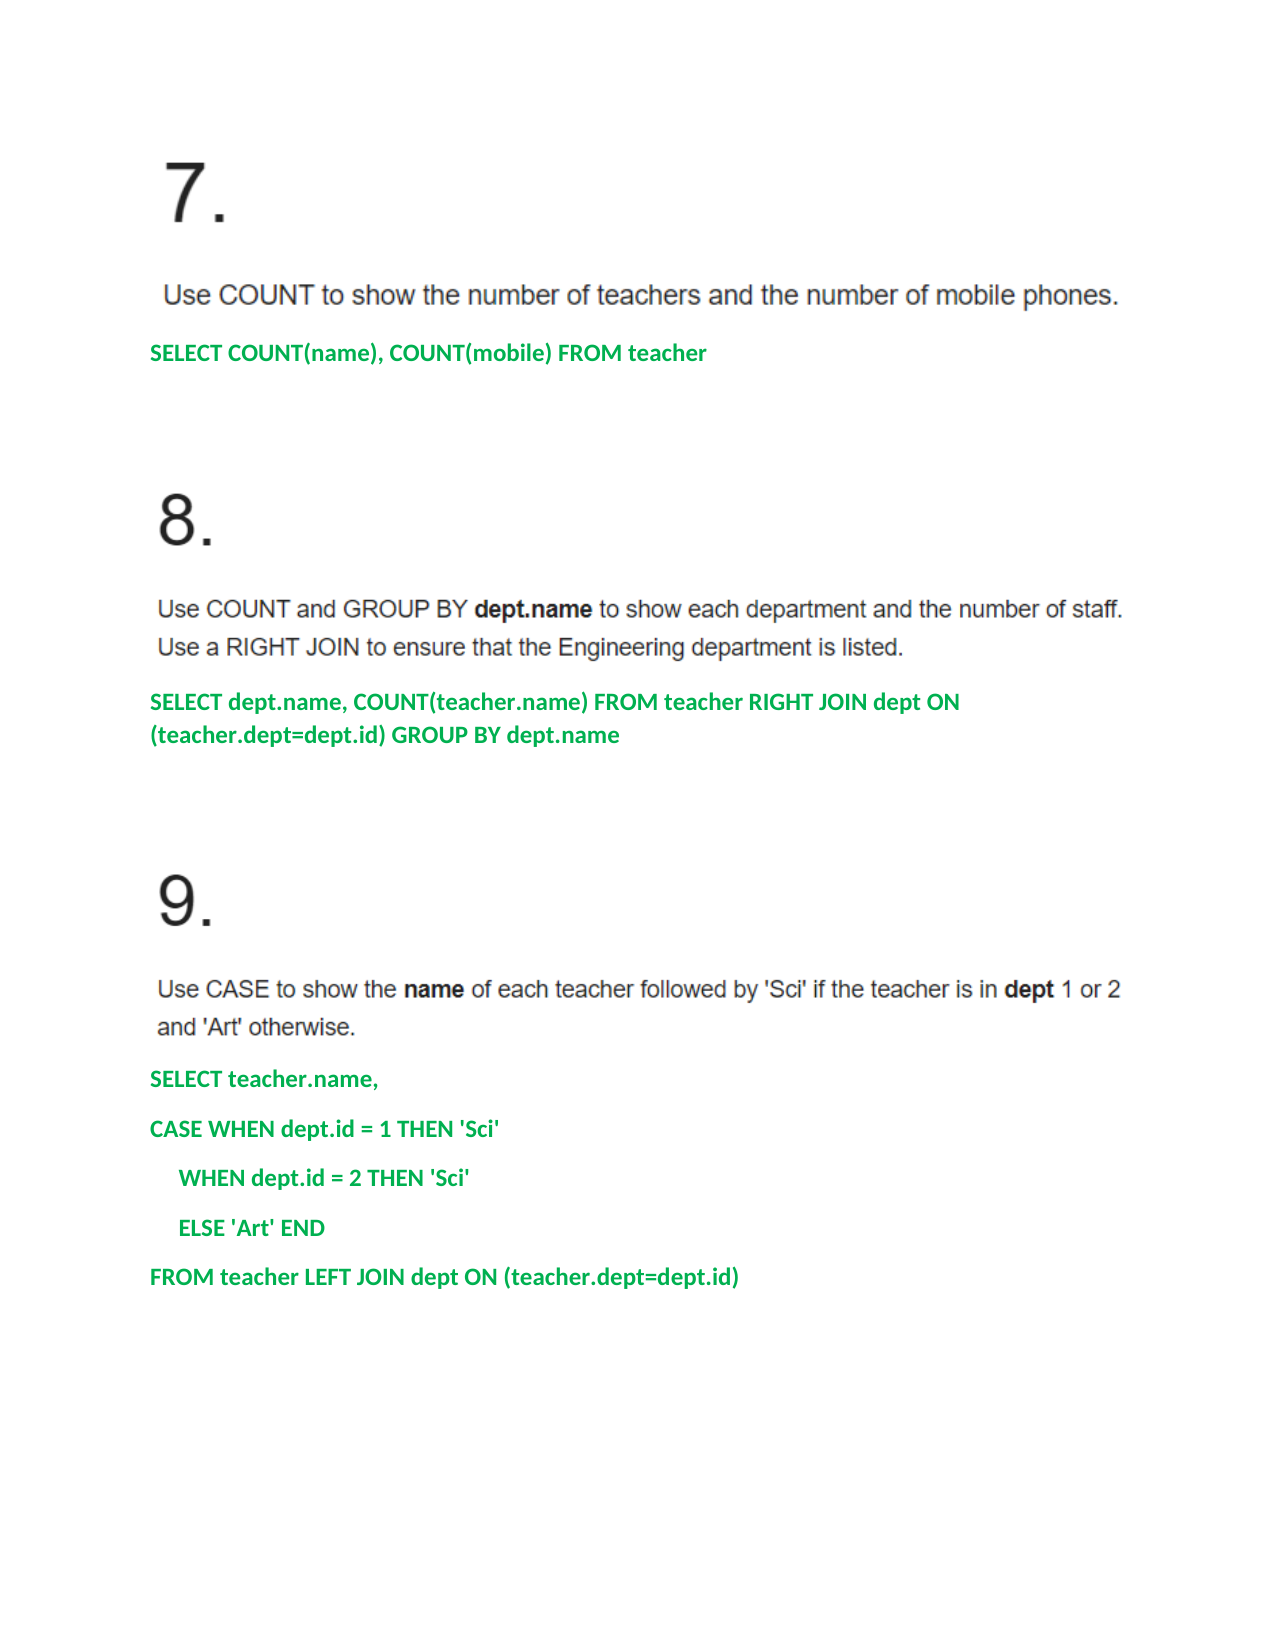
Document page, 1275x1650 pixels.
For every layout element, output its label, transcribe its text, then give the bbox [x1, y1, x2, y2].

picture [150, 483, 1125, 668]
text FROM teacher LEFT JOIN dept ON (teacher.dept=dept.id) [150, 1262, 1125, 1292]
text ELSE 'Art' END [150, 1212, 1125, 1242]
picture [150, 150, 1125, 319]
text CASE WHEN dept.id = 1 THEN 'Sci' [150, 1113, 1125, 1143]
text WHEN dept.id = 2 THEN 'Sci' [150, 1162, 1125, 1193]
text SELECT dept.name, COUNT(teacher.name) FROM teacher RIGHT JOIN dept ON (teacher.dept=dept.id) GROUP BY dept.name [150, 687, 1125, 750]
picture [150, 868, 1125, 1045]
text SELECT teacher.name, [150, 1063, 1125, 1094]
text SELECT COUNT(name), COUNT(mobile) FROM teacher [150, 337, 1125, 368]
